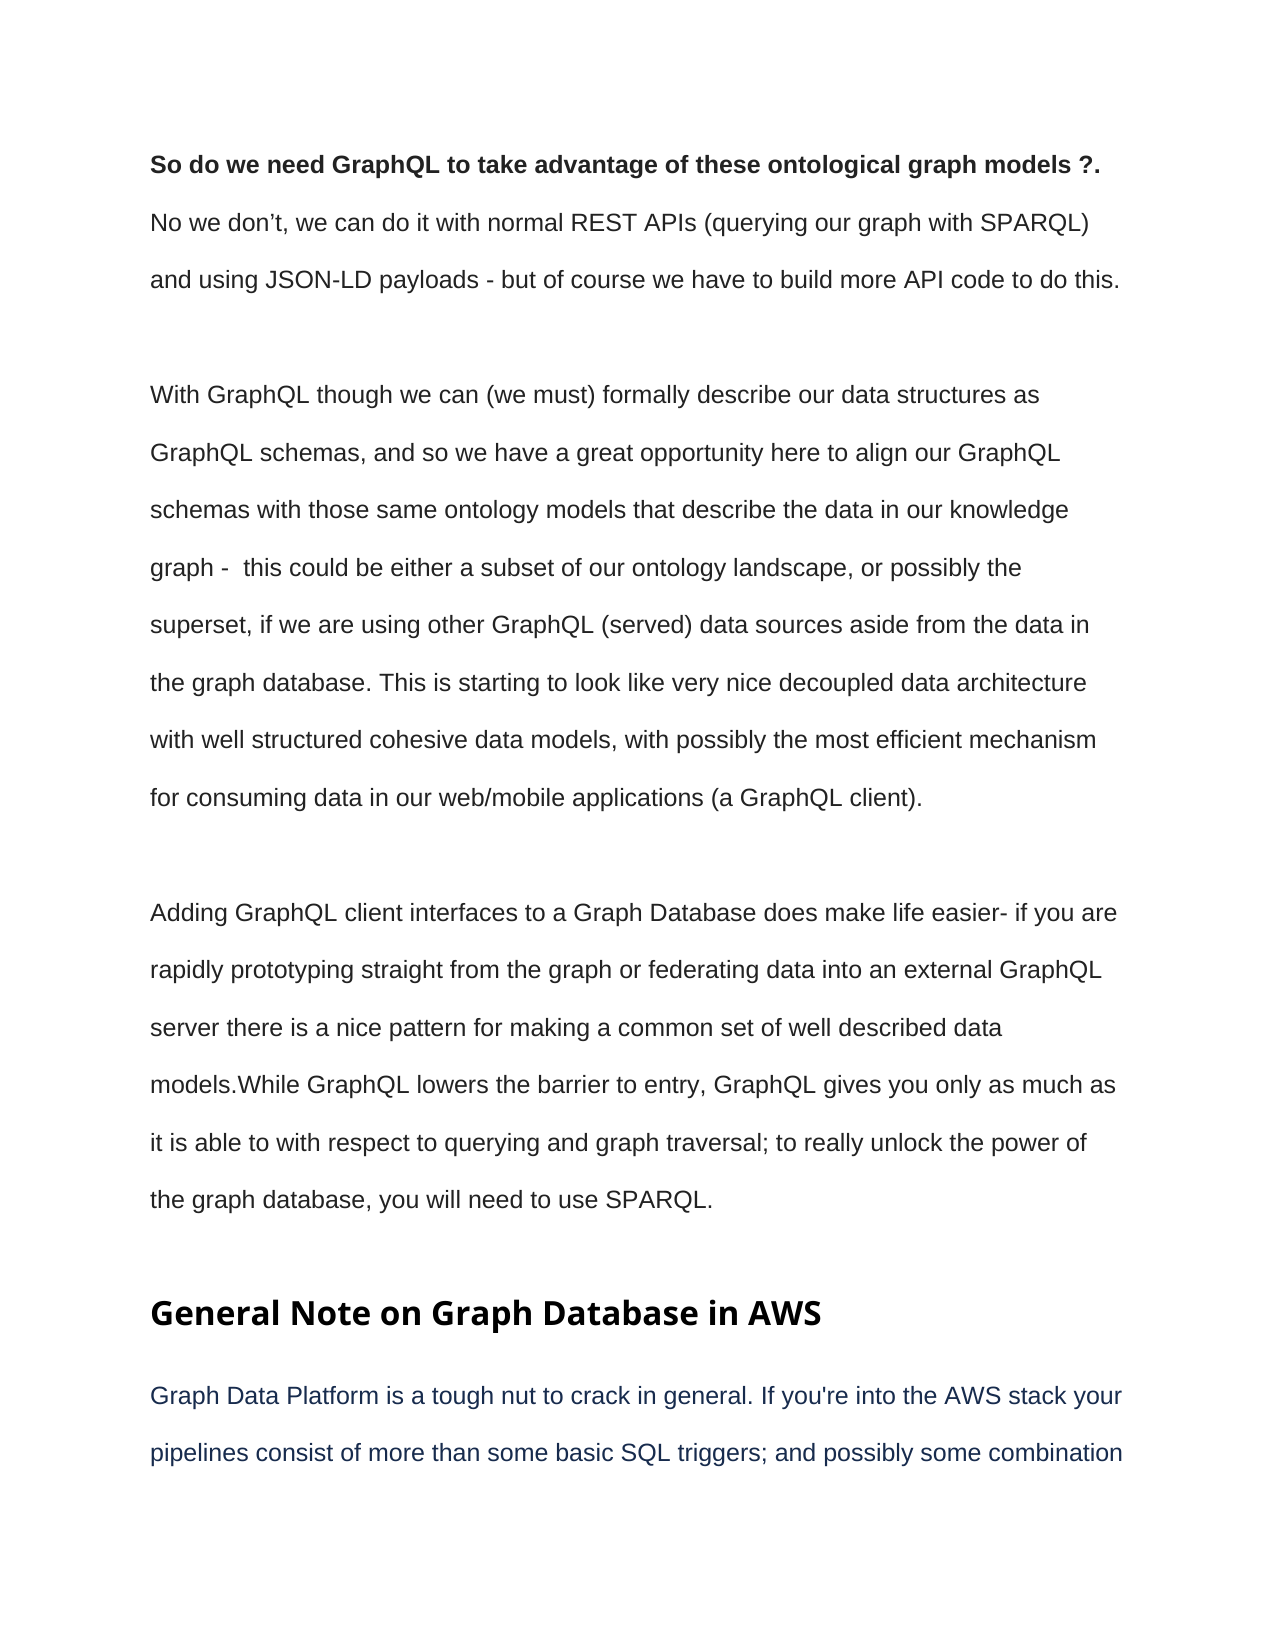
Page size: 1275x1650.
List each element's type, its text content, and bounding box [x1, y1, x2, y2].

text No we don’t, we can do it with normal REST APIs (querying our graph with SPARQL) and using JSON-LD payloads - but of course we have to build more API code to do this. [150, 207, 1125, 294]
text With GraphQL though we can (we must) formally describe our data structures as GraphQL schemas, and so we have a great opportunity here to align our GraphQL schemas with those same ontology models that describe the data in our knowledge graph - this could be either a subset of our ontology landscape, or possibly the superset, if we are using other GraphQL (served) data sources aside from the data in the graph database. This is starting to look like very nice decoupled data architecture with well structured cohesive data models, with possibly the most efficient mechanism for consuming data in our web/mobile applications (a GraphQL client). [150, 380, 1125, 811]
subtitle General Note on Graph Database in AWS [150, 1289, 1125, 1335]
text Adding GraphQL client interfaces to a Graph Database does make life easier- if you are rapidly prototyping straight from the graph or federating data into an external GraphQL server there is a nice pattern for making a common set of well described data models.While GraphQL lowers the barrier to entry, GraphQL gives you only as much as it is able to with respect to querying and graph traversal; to really unlock the power of the graph database, you will need to use SPARQL. [150, 897, 1125, 1214]
text So do we need GraphQL to take advantage of these ontological graph models ?. [150, 150, 1125, 179]
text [150, 1381, 1125, 1467]
